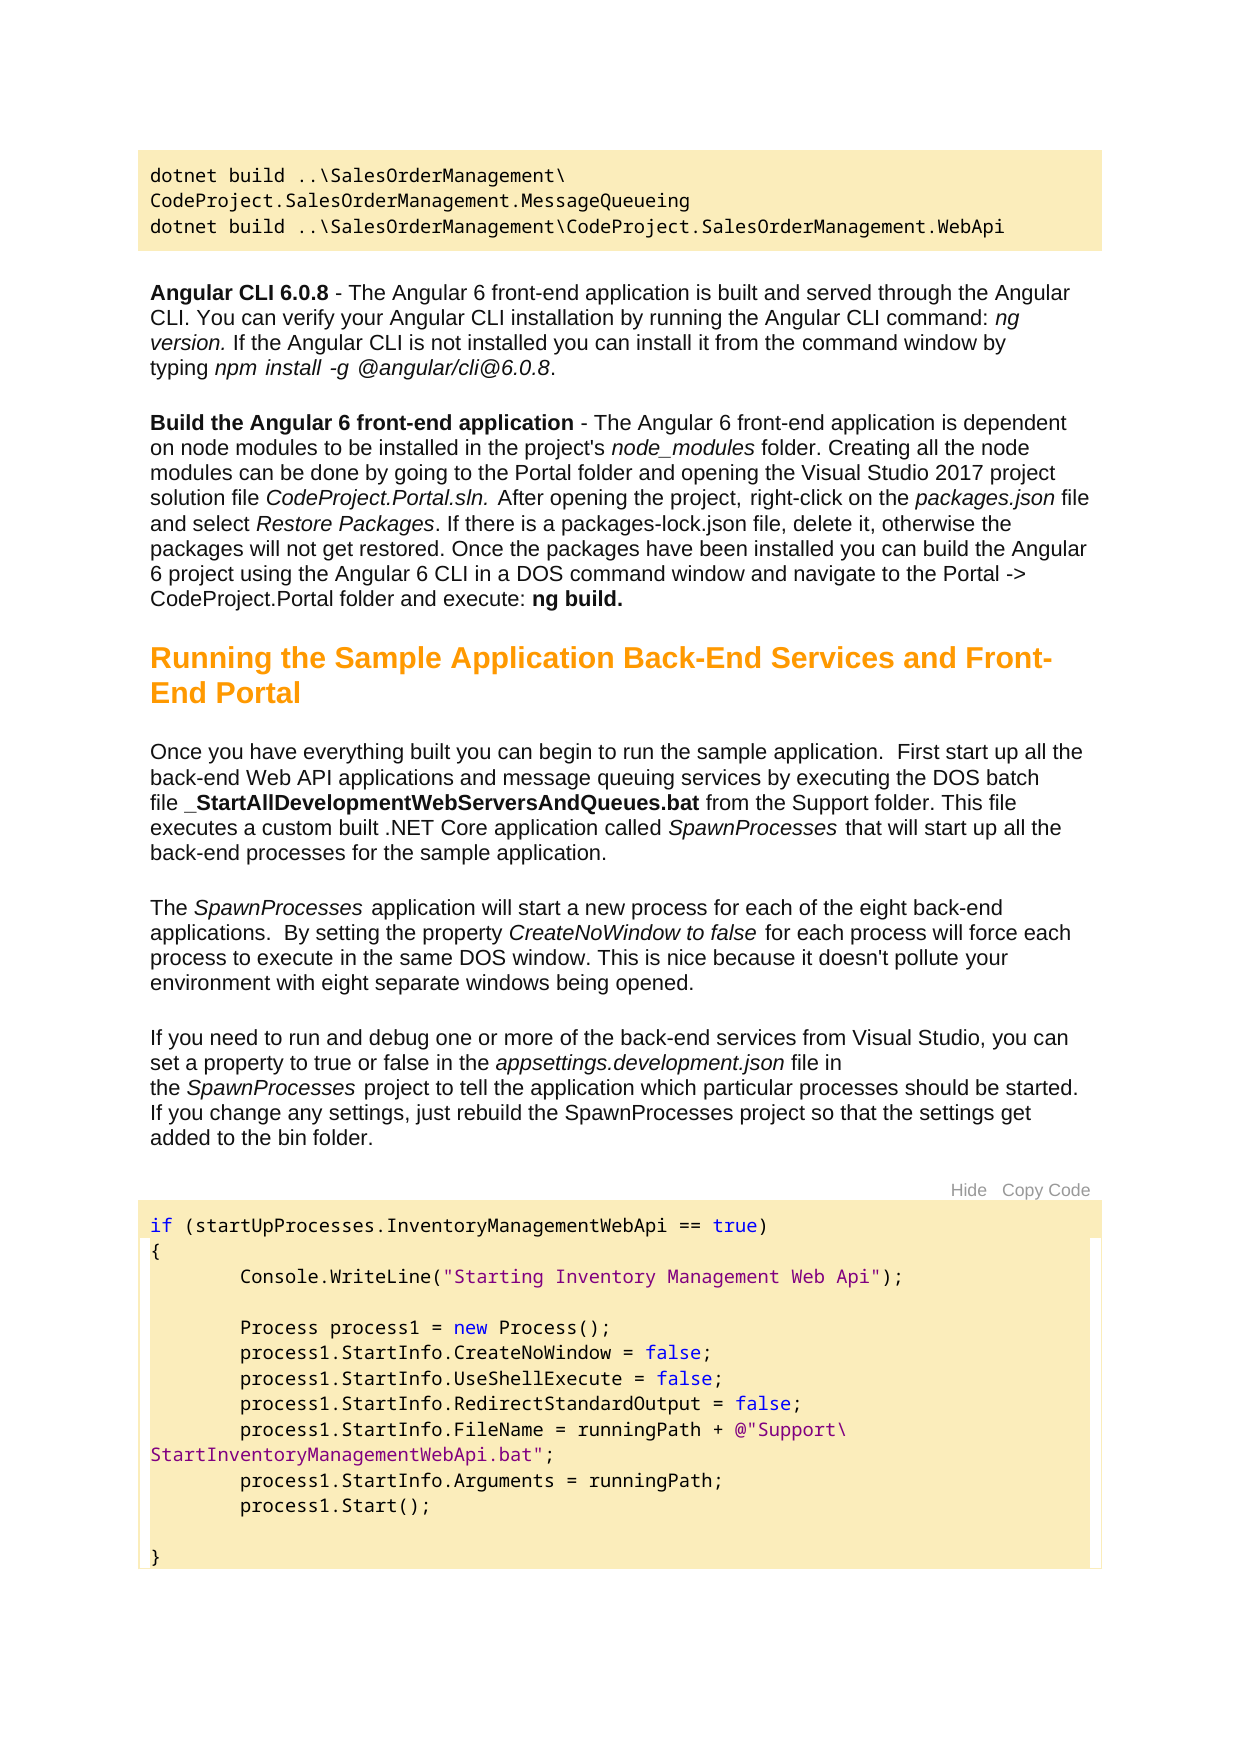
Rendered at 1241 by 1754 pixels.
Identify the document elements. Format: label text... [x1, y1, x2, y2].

text Running the Sample Application Back-End Services and Front-End Portal [150, 641, 1090, 710]
text process1.StartInfo.Arguments = runningPath; [150, 1467, 1090, 1493]
text process1.StartInfo.UseShellExecute = false; [150, 1365, 1090, 1391]
text if (startUpProcesses.InventoryManagementWebApi == true) [140, 1202, 1101, 1238]
text dotnet build ..\SalesOrderManagement\CodeProject.SalesOrderManagement.WebApi [140, 201, 1101, 249]
text process1.Start(); [150, 1493, 1090, 1518]
text The SpawnProcesses application will start a new process for each of the eight back-end applications. By setting the property CreateNoWindow to false for each process will force each process to execute in the same DOS window. This is nice because it doesn't pollute your environment with eight separate windows being opened. [150, 894, 1090, 995]
text Once you have everything built you can begin to run the sample application. First start up all the back-end Web API applications and message queuing services by executing the DOS batch file _StartAllDevelopmentWebServersAndQueues.bat from the Support folder. This file executes a custom built .NET Core application called SpawnProcesses that will start up all the back-end processes for the sample application. [150, 739, 1090, 865]
text Console.WriteLine("Starting Inventory Management Web Api"); [150, 1263, 1090, 1289]
text process1.StartInfo.FileName = runningPath + @"Support\StartInventoryManagementWebApi.bat"; [150, 1416, 1090, 1467]
text dotnet build ..\SalesOrderManagement\CodeProject.SalesOrderManagement.MessageQueueing [140, 152, 1101, 201]
text { [150, 1238, 1090, 1263]
text Process process1 = new Process(); [150, 1314, 1090, 1340]
text Hide Copy Code [150, 1180, 1090, 1200]
text Angular CLI 6.0.8 - The Angular 6 front-end application is built and served through the Angular CLI. You can verify your Angular CLI installation by running the Angular CLI command: ng version. If the Angular CLI is not installed you can install it from the command window by typing npm install -g @angular/cli@6.0.8. [150, 280, 1090, 381]
text If you need to run and debug one or more of the back-end services from Visual Studio, you can set a property to true or false in the appsettings.development.json file in the SpawnProcesses project to tell the application which particular processes should be started. If you change any settings, just rebuild the SpawnProcesses project so that the settings get added to the bin folder. [150, 1024, 1090, 1151]
text process1.StartInfo.RedirectStandardOutput = false; [150, 1391, 1090, 1416]
text process1.StartInfo.CreateNoWindow = false; [150, 1340, 1090, 1365]
text } [150, 1544, 1090, 1568]
text Build the Angular 6 front-end application - The Angular 6 front-end application is dependent on node modules to be installed in the project's node_modules folder. Creating all the node modules can be done by going to the Portal folder and opening the Visual Studio 2017 project solution file CodeProject.Portal.sln. After opening the project, right-click on the packages.json file and select Restore Packages. If there is a packages-lock.json file, delete it, otherwise the packages will not get restored. Once the packages have been installed you can build the Angular 6 project using the Angular 6 CLI in a DOS command window and navigate to the Portal -> CodeProject.Portal folder and execute: ng build. [150, 410, 1090, 611]
